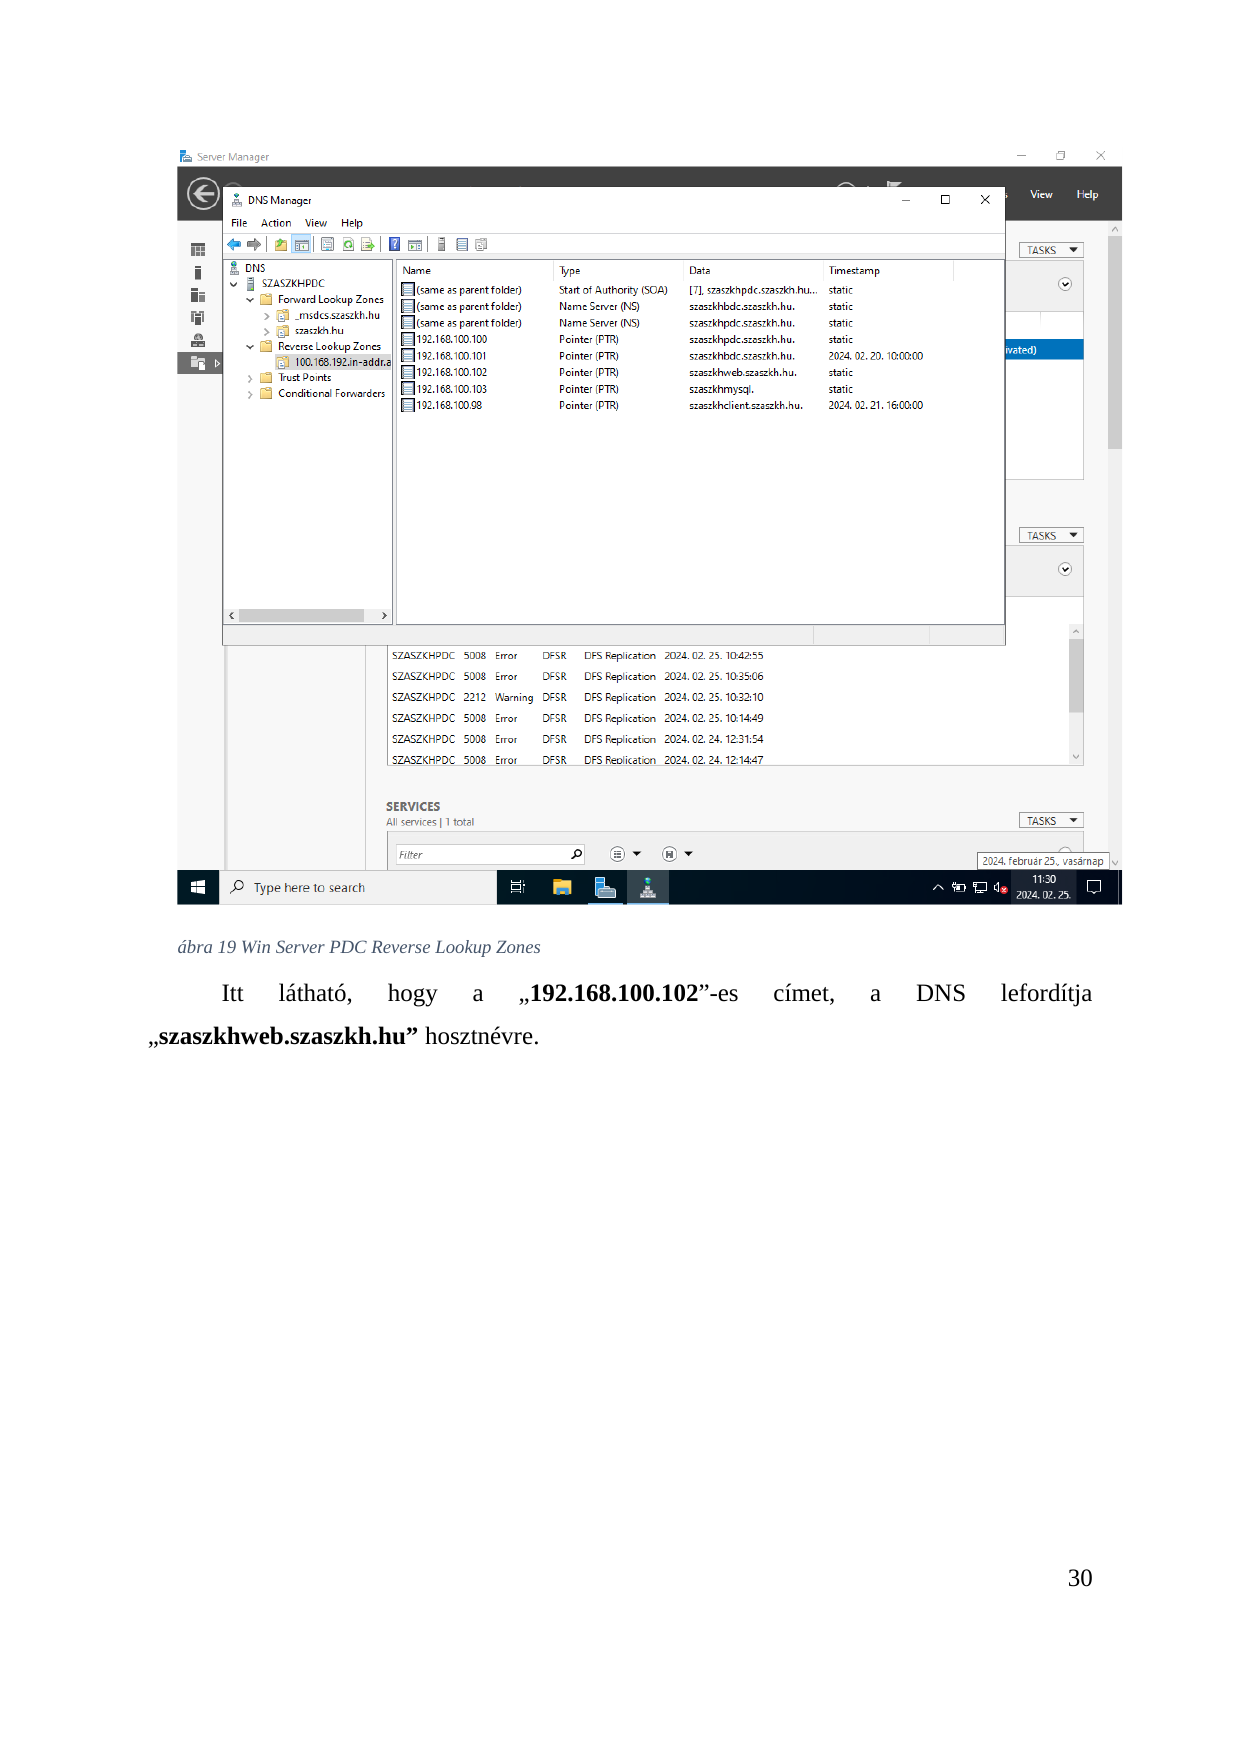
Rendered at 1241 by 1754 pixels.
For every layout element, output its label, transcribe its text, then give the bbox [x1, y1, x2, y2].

text ábra 19 Win Server PDC Reverse Lookup Zones [148, 936, 1093, 957]
picture [177, 147, 1123, 905]
text Itt látható, hogy a „192.168.100.102”-es címet, a DNS lefordítja „szaszkhweb.szaszkh.hu” hosztnévre. [148, 978, 1093, 1050]
